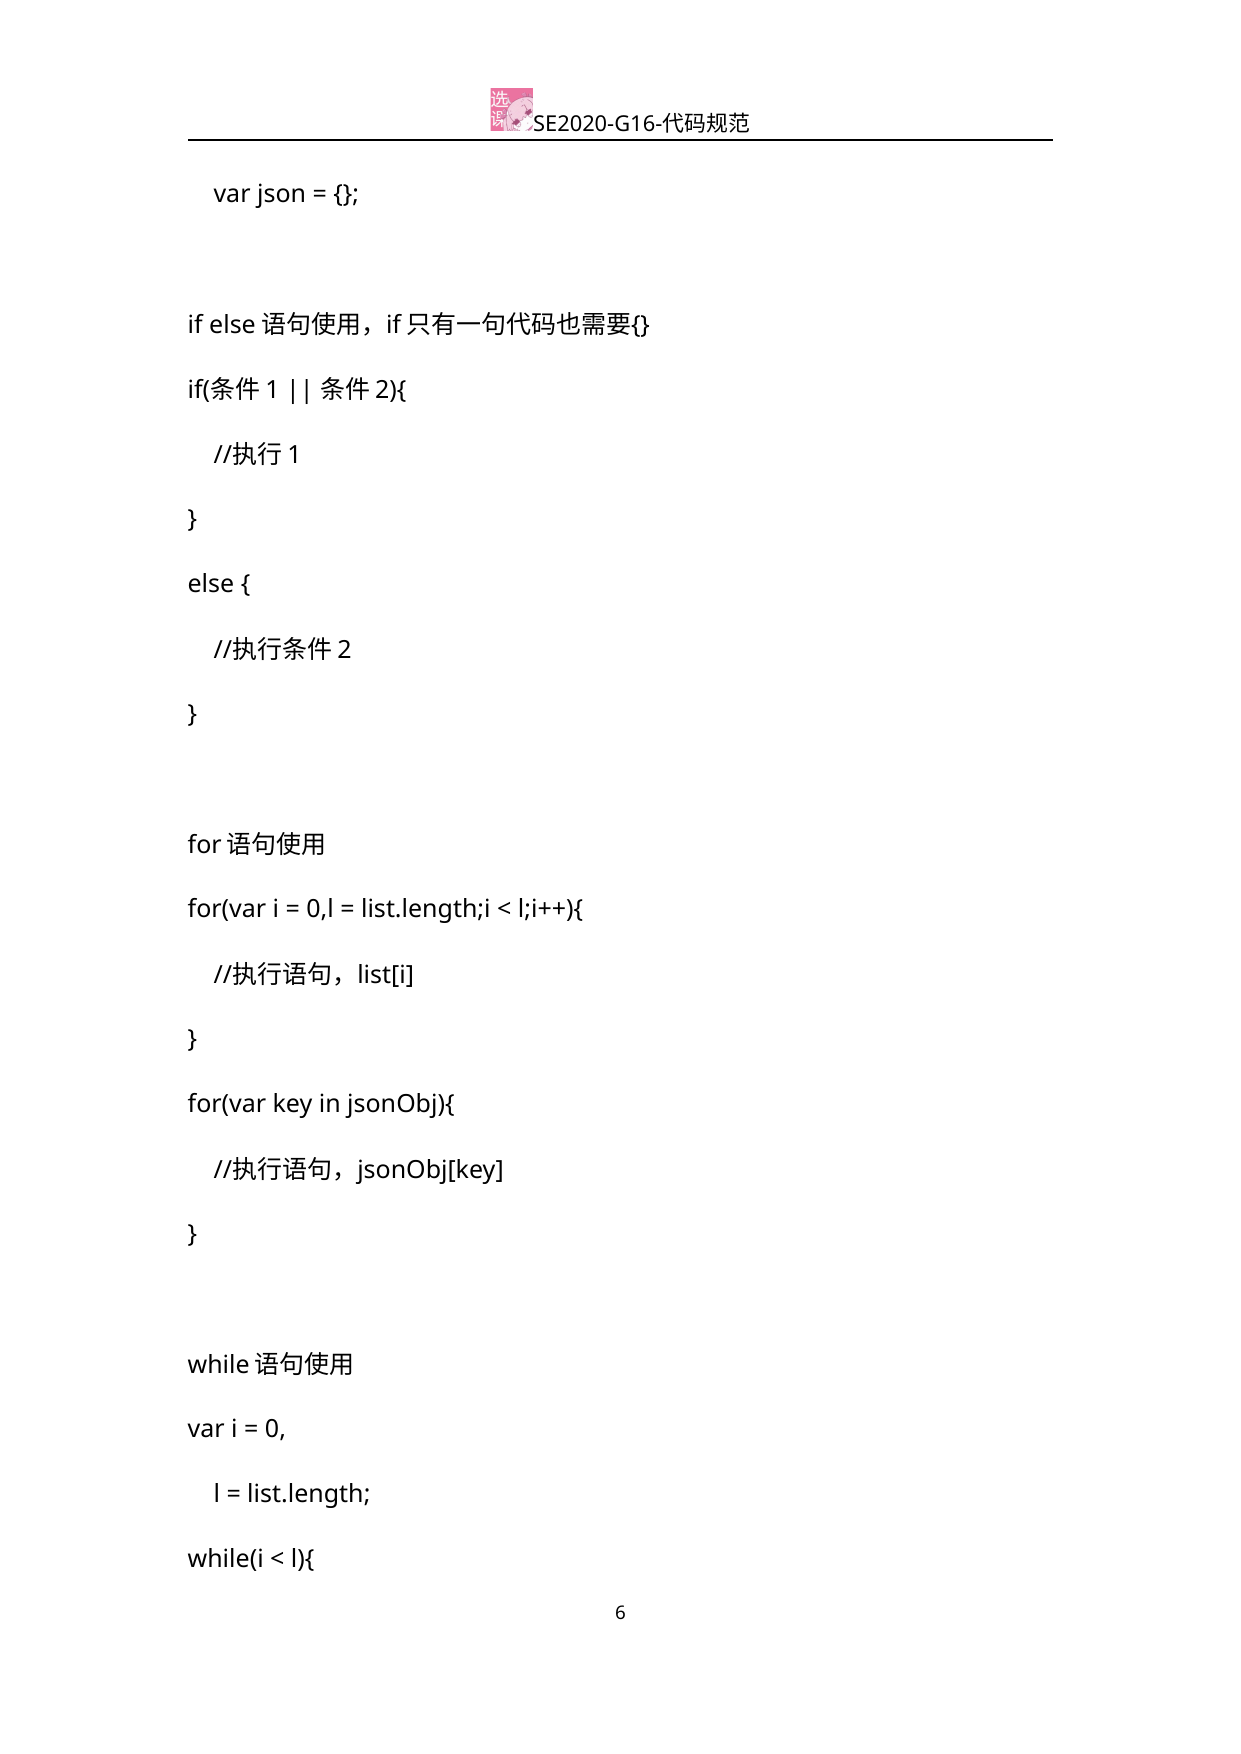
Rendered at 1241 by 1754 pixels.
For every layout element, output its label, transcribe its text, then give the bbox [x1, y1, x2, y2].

text if else语句使用，if只有一句代码也需要{} [187, 290, 1053, 355]
text var i = 0, [187, 1395, 1053, 1460]
text for语句使用 [187, 810, 1053, 875]
text for(var key in jsonObj){ [187, 1070, 1053, 1135]
text } [187, 680, 1053, 745]
text //执行1 [187, 420, 1053, 485]
text } [187, 1005, 1053, 1070]
text } [187, 1200, 1053, 1265]
text for(var i = 0,l = list.length;i < l;i++){ [187, 875, 1053, 940]
text var json = {}; [187, 160, 1053, 225]
text //执行语句，list[i] [187, 940, 1053, 1005]
text while语句使用 [187, 1330, 1053, 1395]
text //执行条件2 [187, 615, 1053, 680]
text //执行语句，jsonObj[key] [187, 1135, 1053, 1200]
text while(i < l){ [187, 1525, 1053, 1590]
picture [490, 88, 533, 131]
text if(条件1 || 条件2){ [187, 355, 1053, 420]
text else { [187, 550, 1053, 615]
text l = list.length; [187, 1460, 1053, 1525]
text } [187, 485, 1053, 550]
